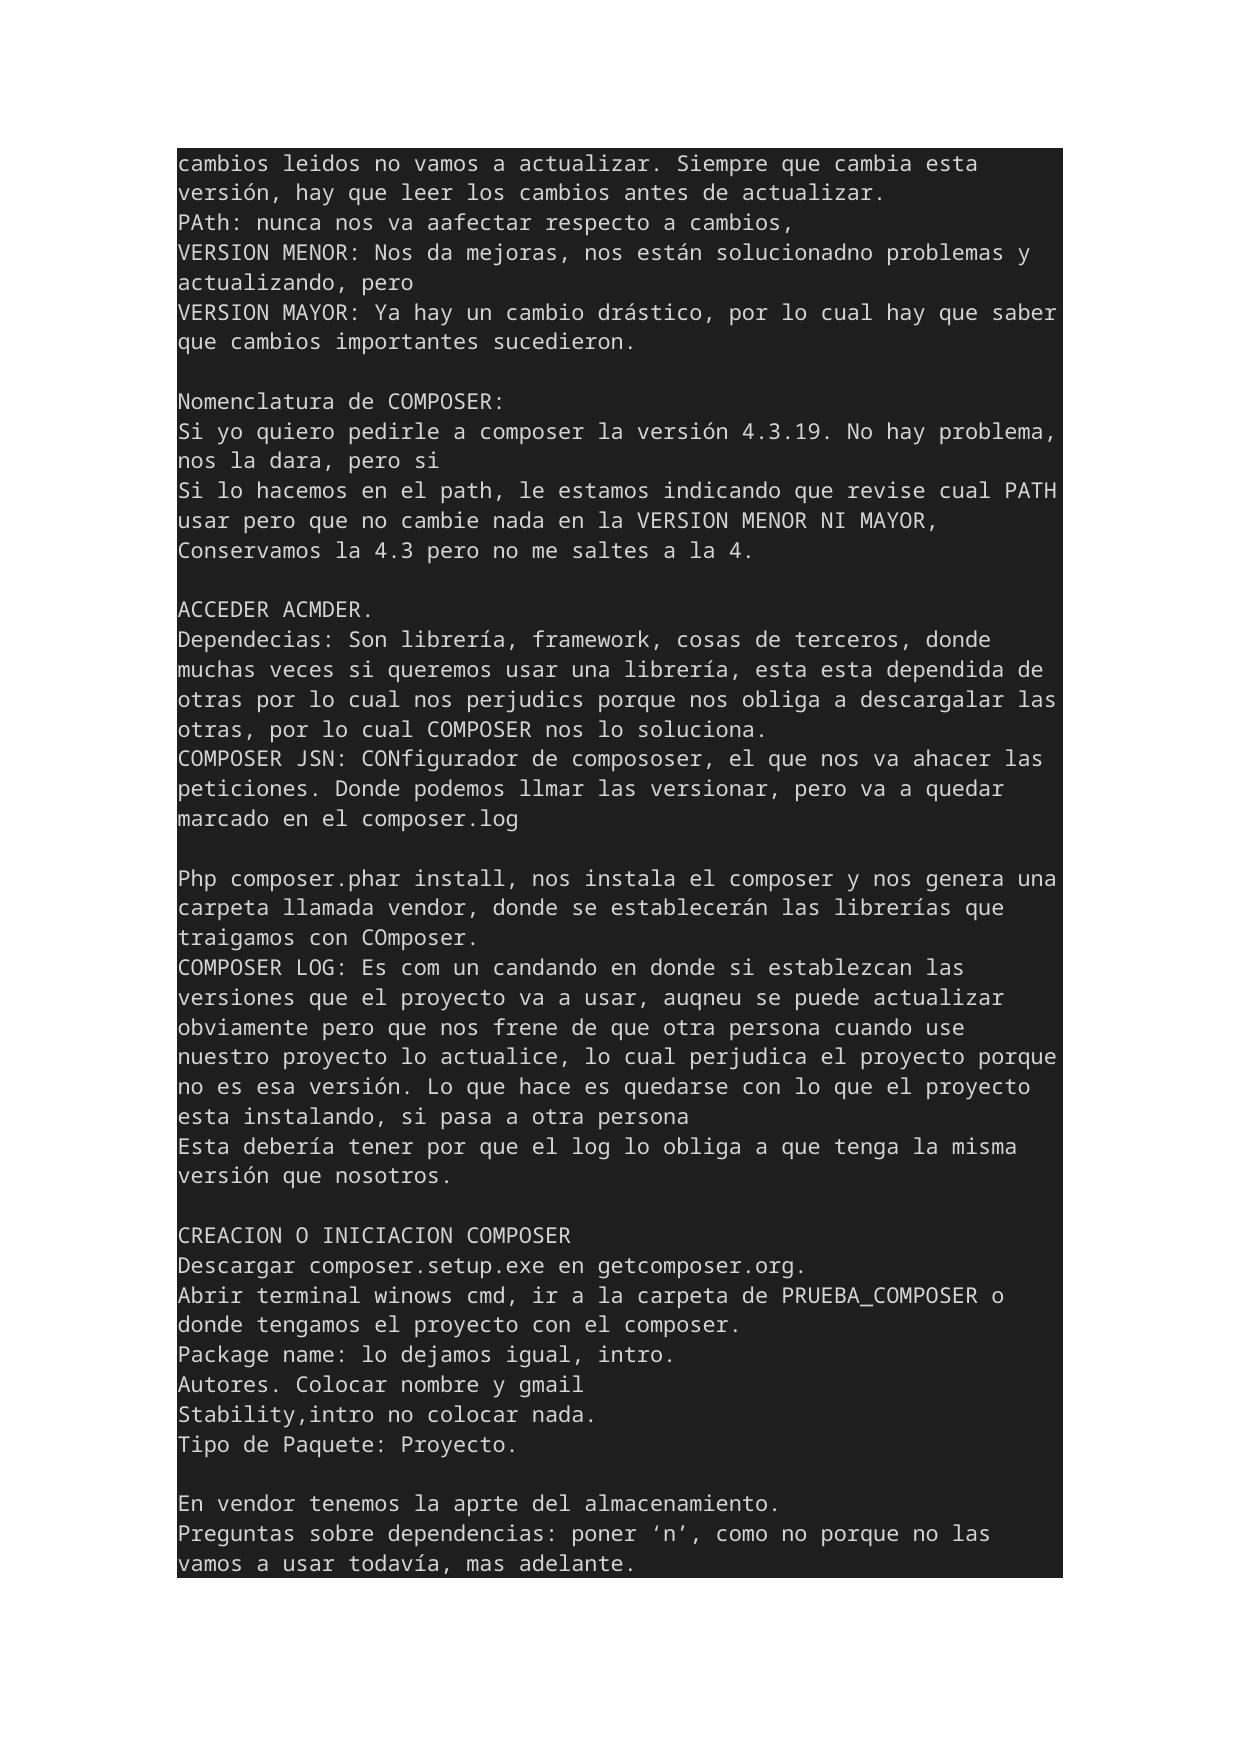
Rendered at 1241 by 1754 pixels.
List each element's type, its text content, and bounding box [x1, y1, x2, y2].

text Preguntas sobre dependencias: poner ‘n’, como no porque no las vamos a usar todavía, mas adelante. [177, 1518, 1063, 1578]
text Conservamos la 4.3 pero no me saltes a la 4. [177, 535, 1063, 565]
text COMPOSER LOG: Es com un candando en donde si establezcan las versiones que el proyecto va a usar, auqneu se puede actualizar obviamente pero que nos frene de que otra persona cuando use nuestro proyecto lo actualice, lo cual perjudica el proyecto porque no es esa versión. Lo que hace es quedarse con lo que el proyecto esta instalando, si pasa a otra persona [177, 952, 1063, 1131]
text Abrir terminal winows cmd, ir a la carpeta de PRUEBA_COMPOSER o donde tengamos el proyecto con el composer. [177, 1280, 1063, 1339]
text Si lo hacemos en el path, le estamos indicando que revise cual PATH usar pero que no cambie nada en la VERSION MENOR NI MAYOR, [177, 475, 1063, 535]
text Dependecias: Son librería, framework, cosas de terceros, donde muchas veces si queremos usar una librería, esta esta dependida de otras por lo cual nos perjudics porque nos obliga a descargalar las otras, por lo cual COMPOSER nos lo soluciona. [177, 624, 1063, 743]
text VERSION MENOR: Nos da mejoras, nos están solucionadno problemas y actualizando, pero [177, 237, 1063, 297]
text COMPOSER JSN: CONfigurador de compososer, el que nos va ahacer las peticiones. Donde podemos llmar las versionar, pero va a quedar marcado en el composer.log [177, 743, 1063, 833]
text CREACION O INICIACION COMPOSER [177, 1220, 1063, 1250]
text ACCEDER ACMDER. [177, 594, 1063, 624]
text Autores. Colocar nombre y gmail [177, 1369, 1063, 1399]
text Tipo de Paquete: Proyecto. [177, 1429, 1063, 1458]
text Stability,intro no colocar nada. [177, 1399, 1063, 1429]
text VERSION MAYOR: Ya hay un cambio drástico, por lo cual hay que saber que cambios importantes sucedieron. [177, 297, 1063, 356]
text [177, 148, 1063, 207]
text Si yo quiero pedirle a composer la versión 4.3.19. No hay problema, nos la dara, pero si [177, 416, 1063, 475]
text PAth: nunca nos va aafectar respecto a cambios, [177, 207, 1063, 237]
text Php composer.phar install, nos instala el composer y nos genera una carpeta llamada vendor, donde se establecerán las librerías que traigamos con COmposer. [177, 863, 1063, 952]
text En vendor tenemos la aprte del almacenamiento. [177, 1488, 1063, 1518]
text Descargar composer.setup.exe en getcomposer.org. [177, 1250, 1063, 1280]
text Package name: lo dejamos igual, intro. [177, 1339, 1063, 1369]
text Esta debería tener por que el log lo obliga a que tenga la misma versión que nosotros. [177, 1131, 1063, 1190]
text Nomenclatura de COMPOSER: [177, 386, 1063, 416]
